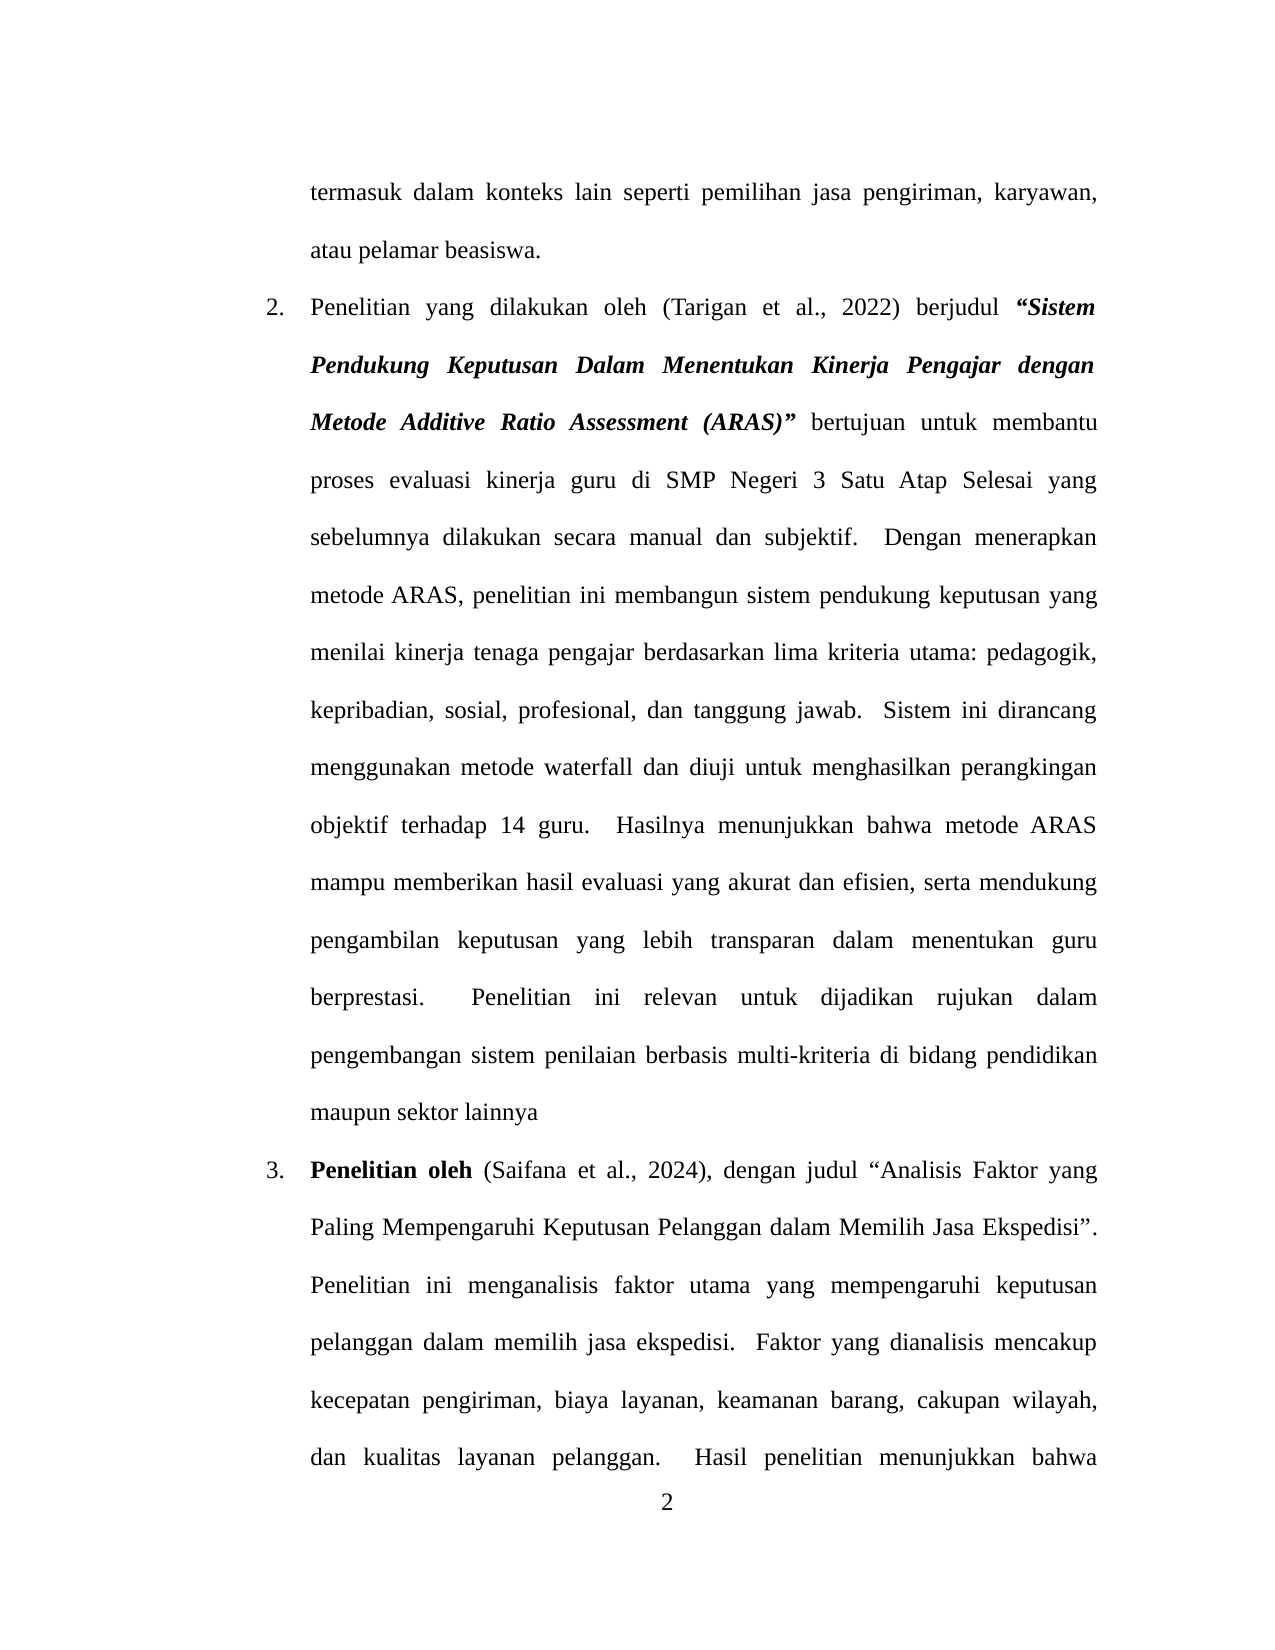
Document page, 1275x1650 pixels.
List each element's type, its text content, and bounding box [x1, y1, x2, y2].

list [266, 1155, 1098, 1471]
list Penelitian yang dilakukan oleh (Tarigan et al., 2022) berjudul “Sistem Pendukung Keputusan Dalam Menentukan Kinerja Pengajar dengan Metode Additive Ratio Assessment (ARAS)” bertujuan untuk membantu proses evaluasi kinerja guru di SMP Negeri 3 Satu Atap Selesai yang sebelumnya dilakukan secara manual dan subjektif. Dengan menerapkan metode ARAS, penelitian ini membangun sistem pendukung keputusan yang menilai kinerja tenaga pengajar berdasarkan lima kriteria utama: pedagogik, kepribadian, sosial, profesional, dan tanggung jawab. Sistem ini dirancang menggunakan metode waterfall dan diuji untuk menghasilkan perangkingan objektif terhadap 14 guru. Hasilnya menunjukkan bahwa metode ARAS mampu memberikan hasil evaluasi yang akurat dan efisien, serta mendukung pengambilan keputusan yang lebih transparan dalam menentukan guru berprestasi. Penelitian ini relevan untuk dijadikan rujukan dalam pengembangan sistem penilaian berbasis multi-kriteria di bidang pendidikan maupun sektor lainnya [266, 292, 1098, 1126]
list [266, 177, 1098, 263]
